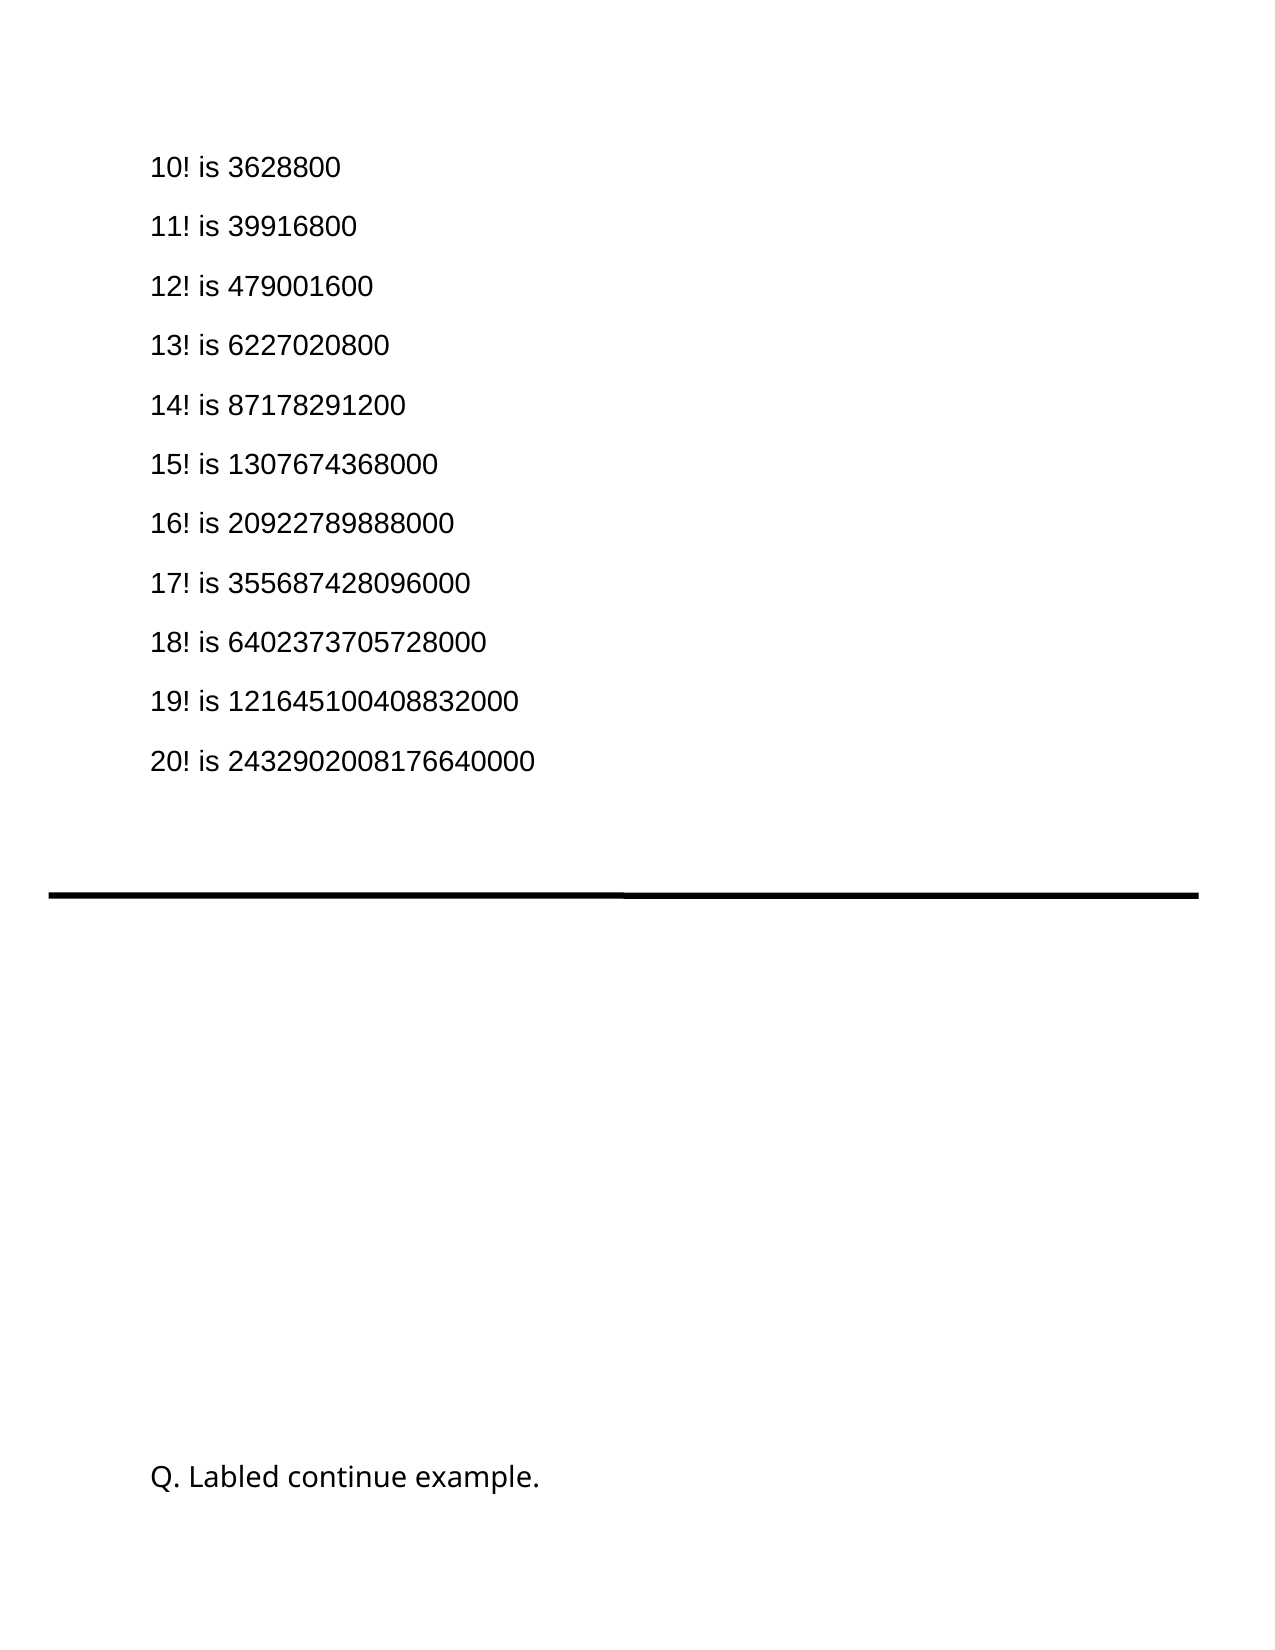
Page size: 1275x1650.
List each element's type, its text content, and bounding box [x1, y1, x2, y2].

text 13! is 6227020800 [150, 328, 1125, 362]
text 17! is 355687428096000 [150, 566, 1125, 599]
text 12! is 479001600 [150, 269, 1125, 302]
text 11! is 39916800 [150, 209, 1125, 243]
text 20! is 2432902008176640000 [150, 744, 1125, 777]
text 19! is 121645100408832000 [150, 684, 1125, 718]
text 16! is 20922789888000 [150, 506, 1125, 540]
text 10! is 3628800 [150, 150, 1125, 183]
text 18! is 6402373705728000 [150, 625, 1125, 658]
text 15! is 1307674368000 [150, 447, 1125, 480]
text 14! is 87178291200 [150, 387, 1125, 421]
text Q. Labled continue example. [150, 1456, 1125, 1496]
